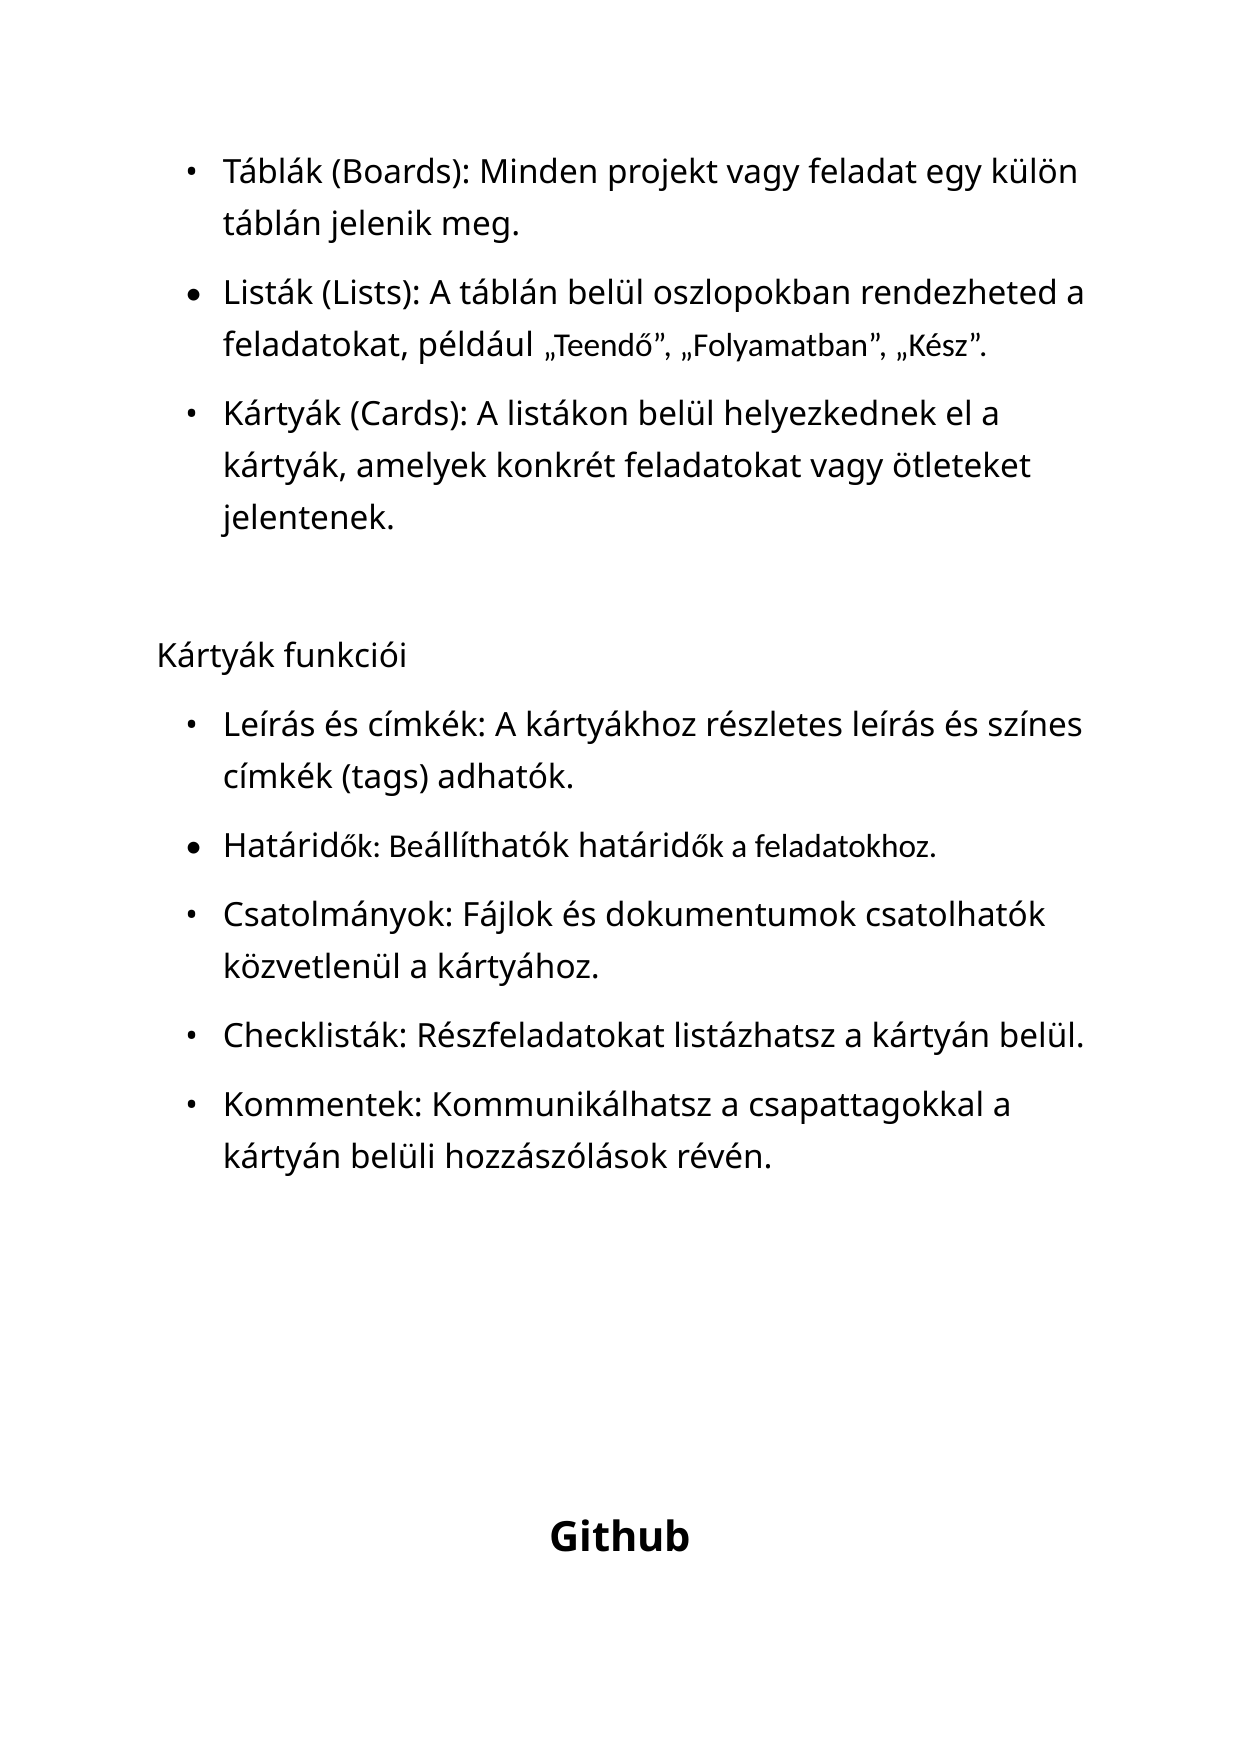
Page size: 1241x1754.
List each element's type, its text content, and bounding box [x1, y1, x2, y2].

list Kommentek: Kommunikálhatsz a csapattagokkal a kártyán belüli hozzászólások révén. [185, 1080, 1093, 1178]
list Listák (Lists): A táblán belül oszlopokban rendezheted a feladatokat, például „Teendő”, „Folyamatban”, „Kész”. [185, 269, 1093, 366]
text Kártyák funkciói [148, 632, 1093, 677]
list Kártyák (Cards): A listákon belül helyezkednek el a kártyák, amelyek konkrét feladatokat vagy ötleteket jelentenek. [185, 390, 1093, 539]
list Checklisták: Részfeladatokat listázhatsz a kártyán belül. [185, 1012, 1093, 1057]
list Határidők: Beállíthatók határidők a feladatokhoz. [185, 822, 1093, 867]
list Táblák (Boards): Minden projekt vagy feladat egy külön táblán jelenik meg. [185, 148, 1093, 245]
list Csatolmányok: Fájlok és dokumentumok csatolhatók közvetlenül a kártyához. [185, 891, 1093, 988]
list Leírás és címkék: A kártyákhoz részletes leírás és színes címkék (tags) adhatók. [185, 701, 1093, 798]
text Github [148, 1507, 1093, 1563]
